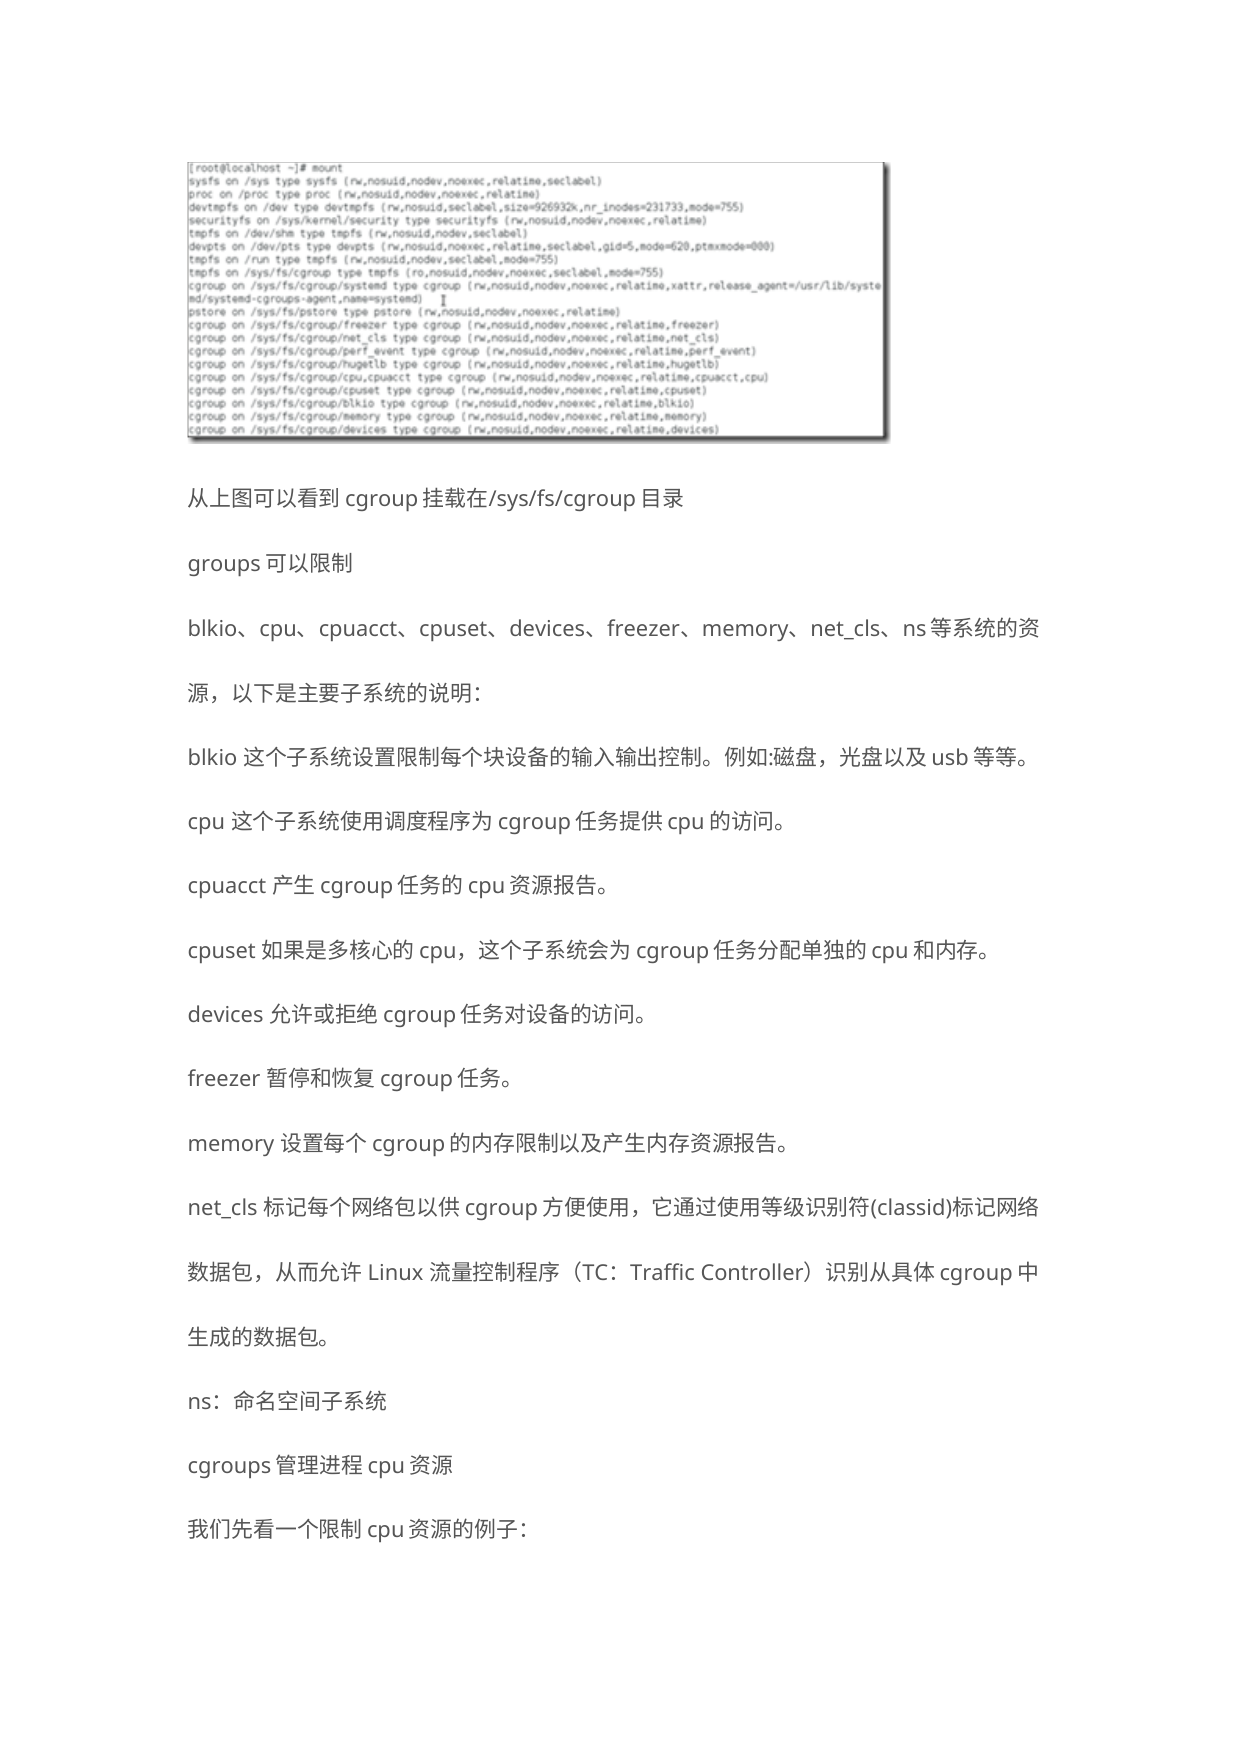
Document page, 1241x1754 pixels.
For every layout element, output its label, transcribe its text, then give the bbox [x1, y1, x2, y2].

text cgroups管理进程cpu资源 [187, 1448, 1053, 1480]
text 我们先看一个限制cpu资源的例子： [187, 1512, 1053, 1545]
text 从上图可以看到cgroup挂载在/sys/fs/cgroup目录 [187, 481, 1053, 514]
text memory 设置每个cgroup的内存限制以及产生内存资源报告。 [187, 1125, 1053, 1158]
text devices 允许或拒绝cgroup任务对设备的访问。 [187, 997, 1053, 1029]
text groups可以限制blkio、cpu、cpuacct、cpuset、devices、freezer、memory、net_cls、ns等系统的资源，以下是主要子系统的说明： [187, 545, 1053, 708]
text freezer 暂停和恢复cgroup任务。 [187, 1061, 1053, 1093]
text cpuset 如果是多核心的cpu，这个子系统会为cgroup任务分配单独的cpu和内存。 [187, 932, 1053, 965]
text cpu 这个子系统使用调度程序为cgroup任务提供cpu的访问。 [187, 804, 1053, 836]
text ns：命名空间子系统 [187, 1384, 1053, 1416]
text net_cls 标记每个网络包以供cgroup方便使用，它通过使用等级识别符(classid)标记网络数据包，从而允许 Linux 流量控制程序（TC：Traffic Controller）识别从具体cgroup中生成的数据包。 [187, 1189, 1053, 1352]
text blkio 这个子系统设置限制每个块设备的输入输出控制。例如:磁盘，光盘以及usb等等。 [187, 739, 1053, 772]
text cpuacct 产生cgroup任务的cpu资源报告。 [187, 868, 1053, 901]
picture [187, 162, 891, 444]
